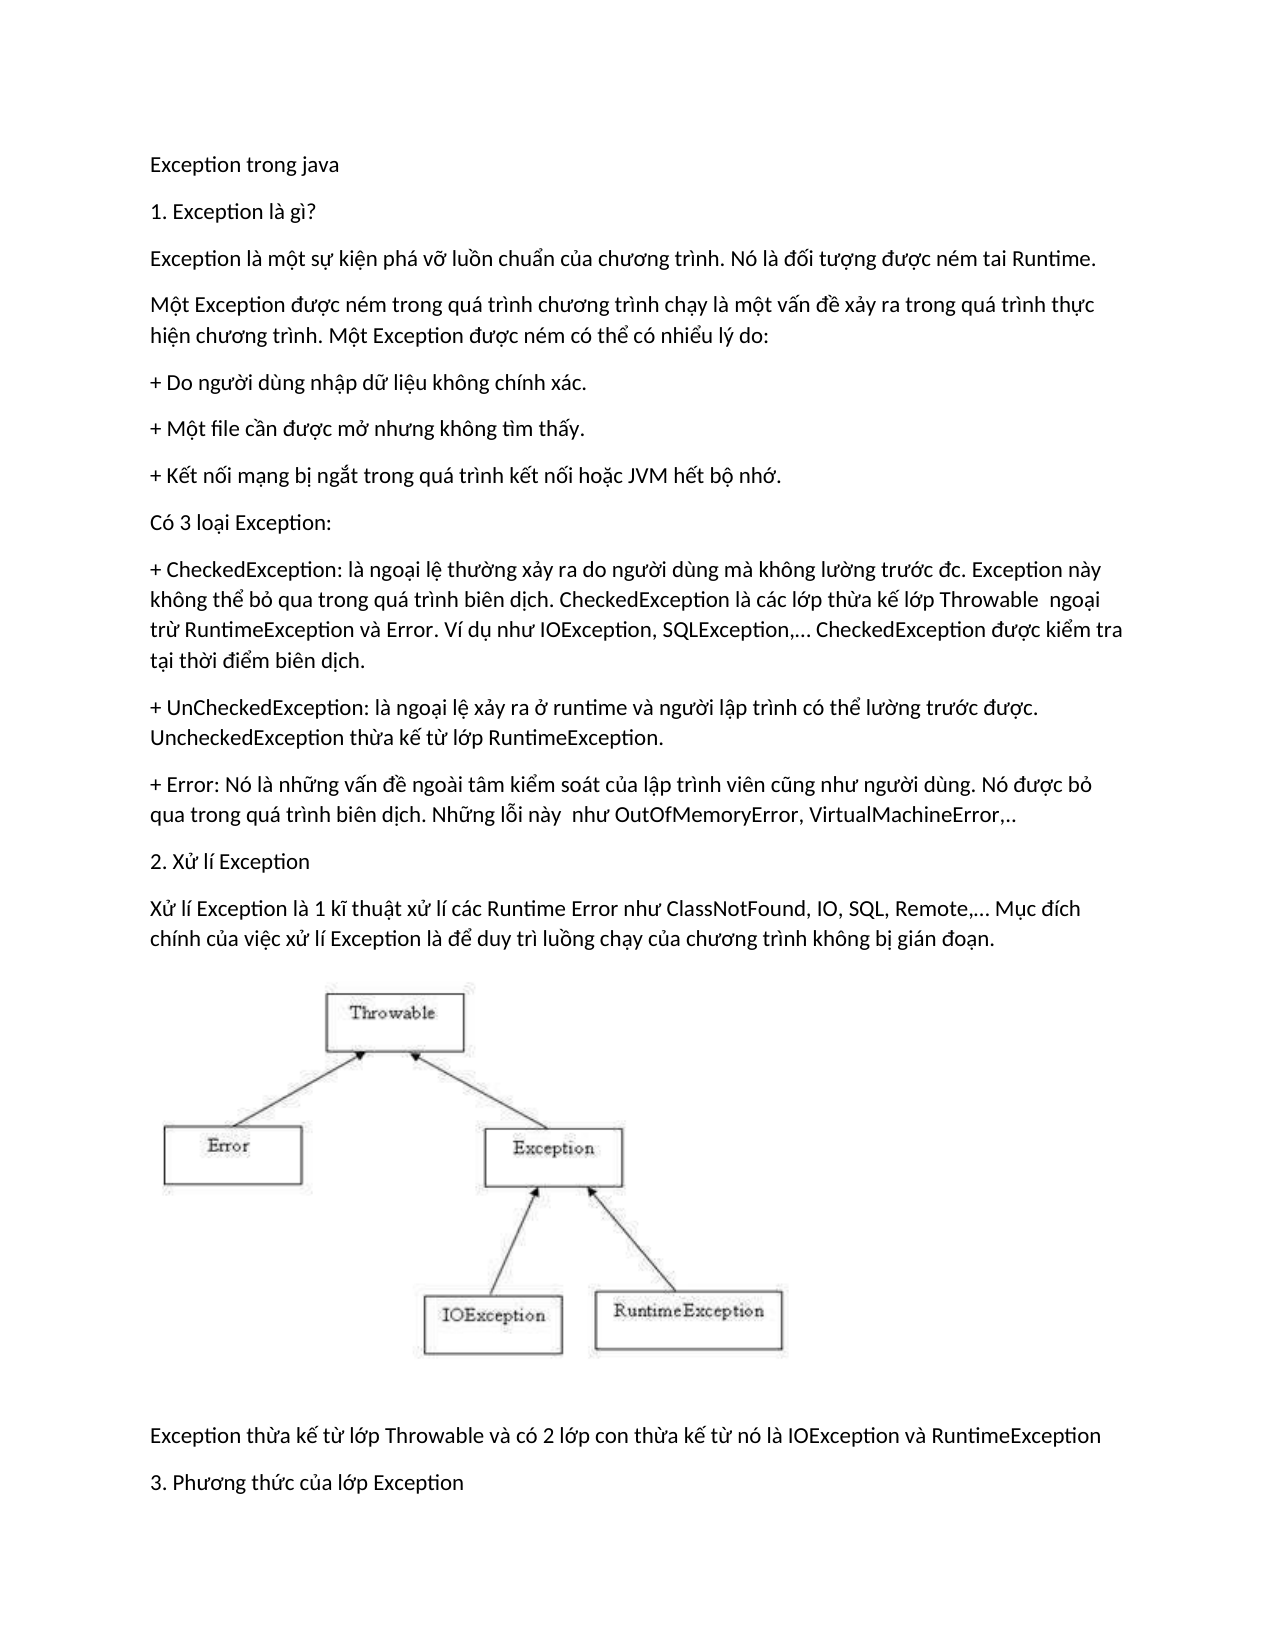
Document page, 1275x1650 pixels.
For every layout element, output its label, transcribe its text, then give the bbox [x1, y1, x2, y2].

picture [150, 970, 849, 1403]
text Exception thừa kế từ lớp Throwable và có 2 lớp con thừa kế từ nó là IOException và RuntimeException [150, 1421, 1125, 1449]
text + CheckedException: là ngoại lệ thường xảy ra do người dùng mà không lường trước đc. Exception này không thể bỏ qua trong quá trình biên dịch. CheckedException là các lớp thừa kế lớp Throwable ngoại trừ RuntimeException và Error. Ví dụ như IOException, SQLException,… CheckedException được kiểm tra tại thời điểm biên dịch. [150, 555, 1125, 674]
text Exception trong java [150, 150, 1125, 178]
text + UnCheckedException: là ngoại lệ xảy ra ở runtime và người lập trình có thể lường trước được. UncheckedException thừa kế từ lớp RuntimeException. [150, 693, 1125, 751]
text 3. Phương thức của lớp Exception [150, 1468, 1125, 1496]
text Xử lí Exception là 1 kĩ thuật xử lí các Runtime Error như ClassNotFound, IO, SQL, Remote,… Mục đích chính của việc xử lí Exception là để duy trì luồng chạy của chương trình không bị gián đoạn. [150, 894, 1125, 952]
text 1. Exception là gì? [150, 197, 1125, 225]
text Có 3 loại Exception: [150, 508, 1125, 536]
text + Do người dùng nhập dữ liệu không chính xác. [150, 368, 1125, 396]
text + Error: Nó là những vấn đề ngoài tâm kiểm soát của lập trình viên cũng như người dùng. Nó được bỏ qua trong quá trình biên dịch. Những lỗi này như OutOfMemoryError, VirtualMachineError,.. [150, 770, 1125, 828]
text Exception là một sự kiện phá vỡ luồn chuẩn của chương trình. Nó là đối tượng được ném tai Runtime. [150, 244, 1125, 272]
text Một Exception được ném trong quá trình chương trình chạy là một vấn đề xảy ra trong quá trình thực hiện chương trình. Một Exception được ném có thể có nhiểu lý do: [150, 291, 1125, 349]
text 2. Xử lí Exception [150, 847, 1125, 875]
text + Một file cần được mở nhưng không tìm thấy. [150, 414, 1125, 443]
text + Kết nối mạng bị ngắt trong quá trình kết nối hoặc JVM hết bộ nhớ. [150, 461, 1125, 489]
